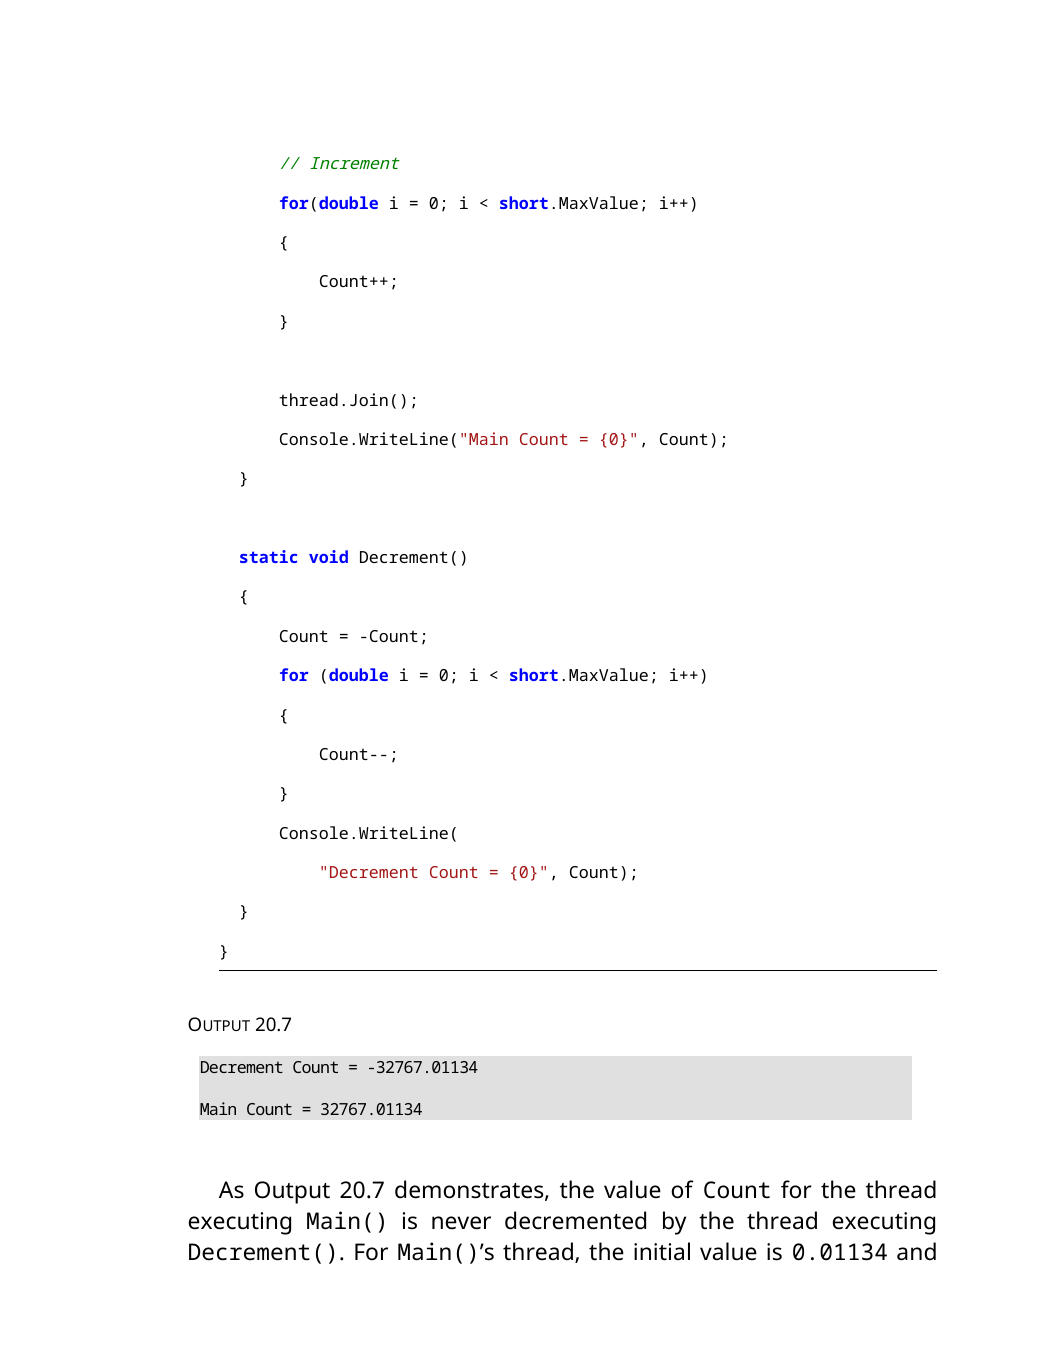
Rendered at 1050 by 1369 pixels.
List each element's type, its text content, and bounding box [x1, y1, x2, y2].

text } [219, 939, 937, 970]
text static void Decrement() [219, 546, 937, 568]
text { [219, 703, 937, 726]
text Console.WriteLine( [219, 821, 937, 844]
text Count++; [219, 270, 937, 293]
text Main Count = 32767.01134 [199, 1097, 912, 1120]
text } [219, 467, 937, 489]
text // Increment [219, 152, 937, 174]
text } [219, 309, 937, 332]
text } [219, 900, 937, 923]
text Output 20.7 [187, 1005, 937, 1037]
text thread.Join(); [219, 388, 937, 411]
text } [219, 782, 937, 804]
text Count = -Count; [219, 624, 937, 647]
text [187, 1174, 937, 1267]
text Console.WriteLine("Main Count = {0}", Count); [219, 427, 937, 450]
text Decrement Count = -32767.01134 [199, 1056, 912, 1078]
text for(double i = 0; i < short.MaxValue; i++) [219, 191, 937, 214]
text { [219, 585, 937, 608]
text "Decrement Count = {0}", Count); [219, 861, 937, 883]
text { [219, 231, 937, 253]
text for (double i = 0; i < short.MaxValue; i++) [219, 664, 937, 686]
text Count--; [219, 742, 937, 765]
